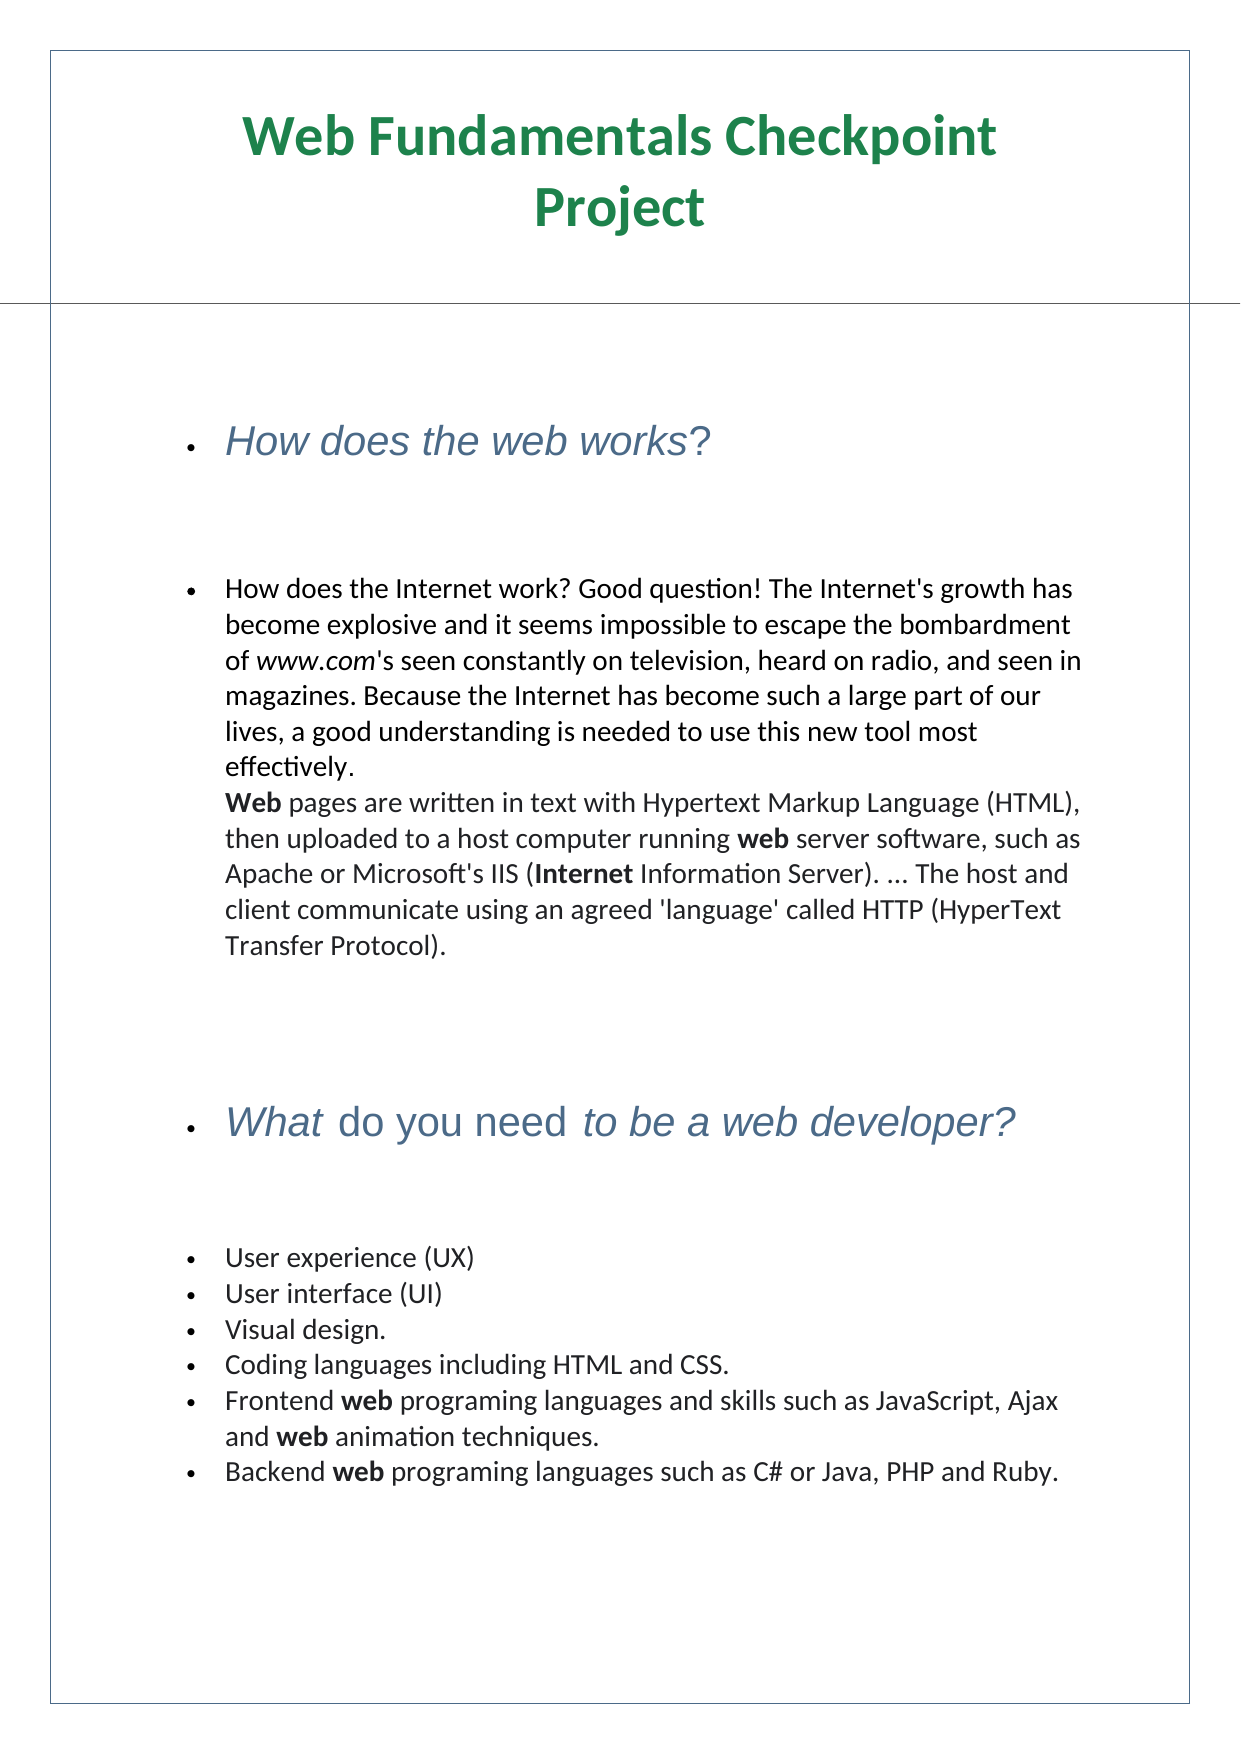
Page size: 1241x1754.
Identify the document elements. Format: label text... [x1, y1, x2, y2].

list Visual design. [187, 1311, 1090, 1346]
list What do you need to be a web developer? [187, 1098, 1090, 1146]
list Backend web programing languages such as C# or Java, PHP and Ruby. [187, 1453, 1090, 1489]
list How does the web works? [187, 416, 1090, 464]
list Coding languages including HTML and CSS. [187, 1346, 1090, 1382]
table_header Web Fundamentals Checkpoint Project [150, 99, 1090, 306]
list How does the Internet work? Good question! The Internet's growth has become explosive and it seems impossible to escape the bombardment of www.com's seen constantly on television, heard on radio, and seen in magazines. Because the Internet has become such a large part of our lives, a good understanding is needed to use this new tool most effectively. [187, 570, 1090, 784]
list User experience (UX) [187, 1239, 1090, 1275]
list Web pages are written in text with Hypertext Markup Language (HTML), then uploaded to a host computer running web server software, such as Apache or Microsoft's IIS (Internet Information Server). ... The host and client communicate using an agreed 'language' called HTTP (HyperText Transfer Protocol). [447, 784, 1090, 962]
list Frontend web programing languages and skills such as JavaScript, Ajax and web animation techniques. [187, 1382, 1090, 1453]
list User interface (UI) [187, 1275, 1090, 1311]
